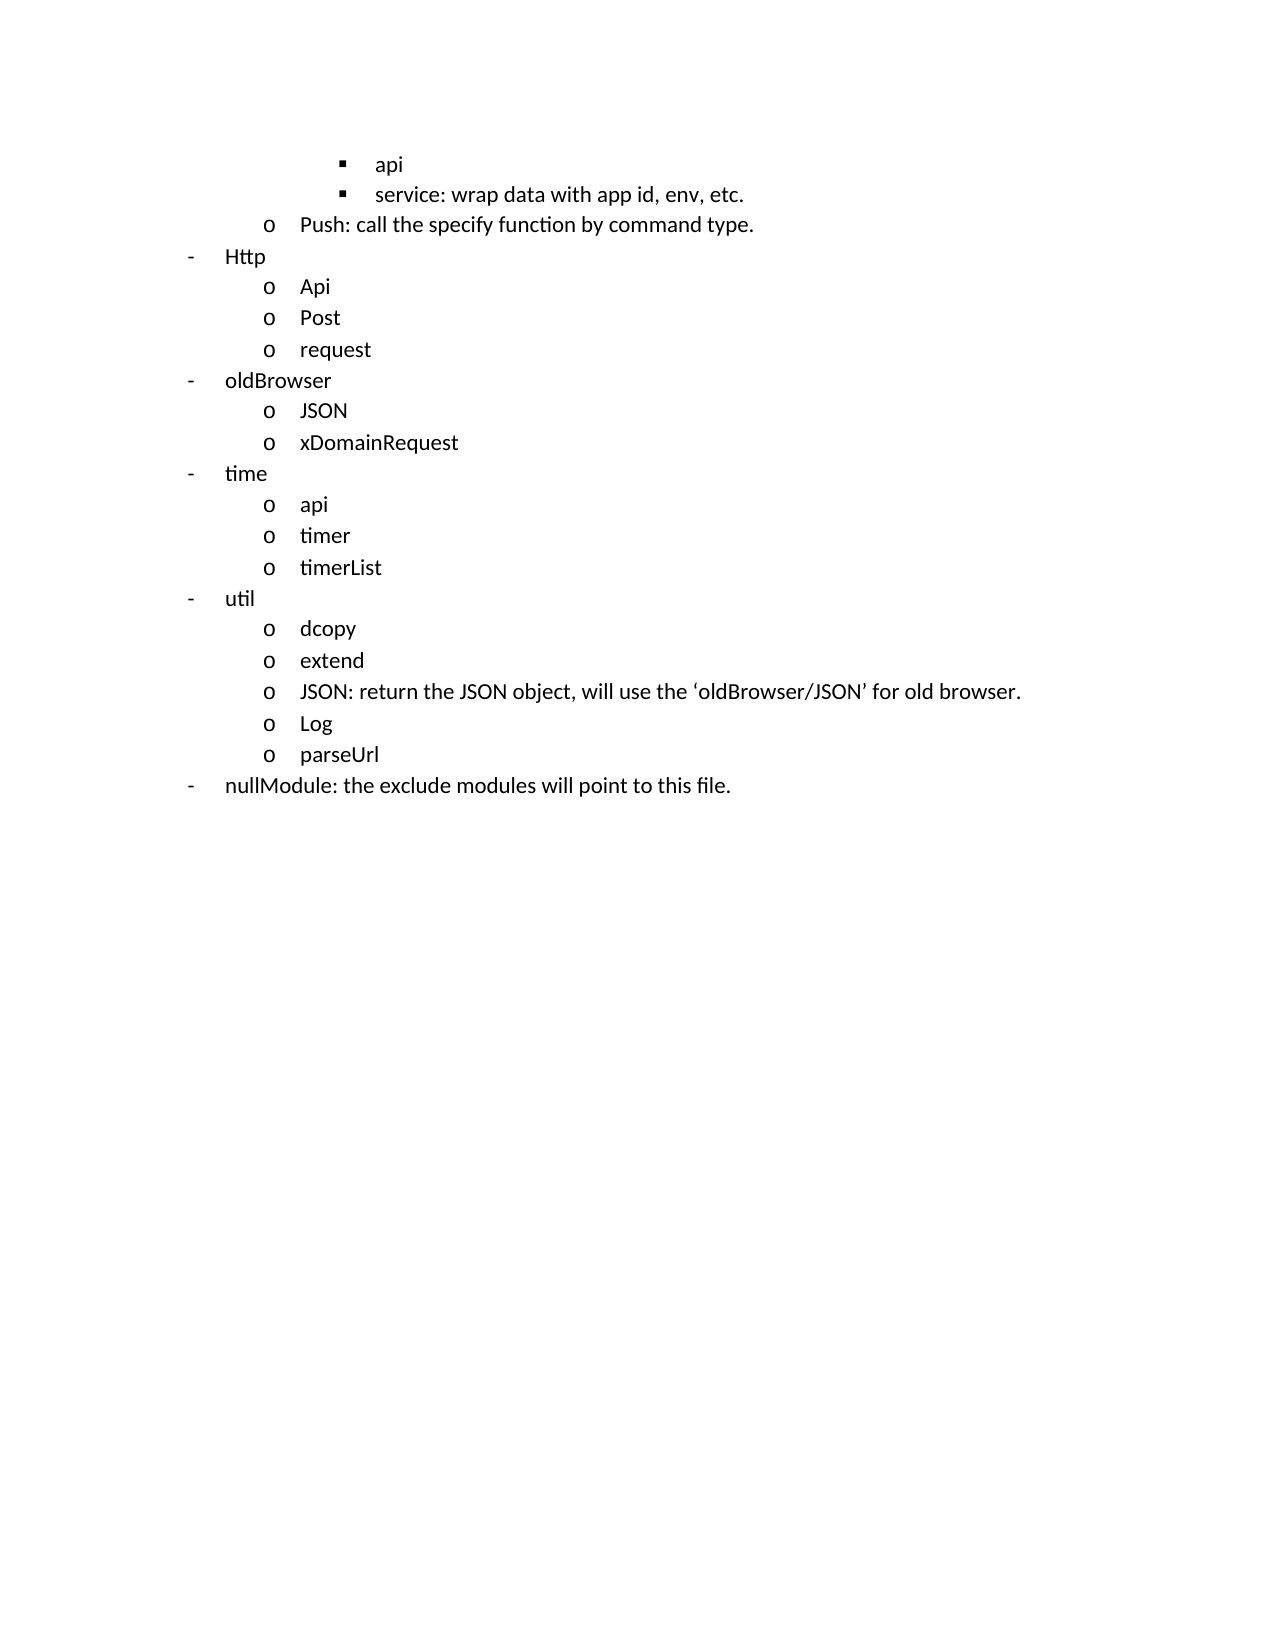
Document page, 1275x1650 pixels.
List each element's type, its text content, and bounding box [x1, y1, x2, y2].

list nullModule: the exclude modules will point to this file. [187, 772, 1125, 800]
list xDomainRequest [262, 428, 1125, 457]
list dcopy [262, 614, 1125, 643]
list request [262, 335, 1125, 364]
list parseUrl [262, 740, 1125, 769]
list Log [262, 709, 1125, 738]
list JSON [262, 397, 1125, 426]
list api [337, 150, 1125, 178]
list extend [262, 646, 1125, 675]
list timer [262, 521, 1125, 550]
list oldBrowser [187, 366, 1125, 394]
list Push: call the specify function by command type. [262, 210, 1125, 239]
list api [262, 490, 1125, 519]
list Http [187, 242, 1125, 270]
list JSON: return the JSON object, will use the ‘oldBrowser/JSON’ for old browser. [262, 677, 1125, 706]
list Api [262, 272, 1125, 301]
list util [187, 584, 1125, 612]
list time [187, 459, 1125, 488]
list Post [262, 303, 1125, 333]
list service: wrap data with app id, env, etc. [337, 180, 1125, 208]
list timerList [262, 553, 1125, 582]
